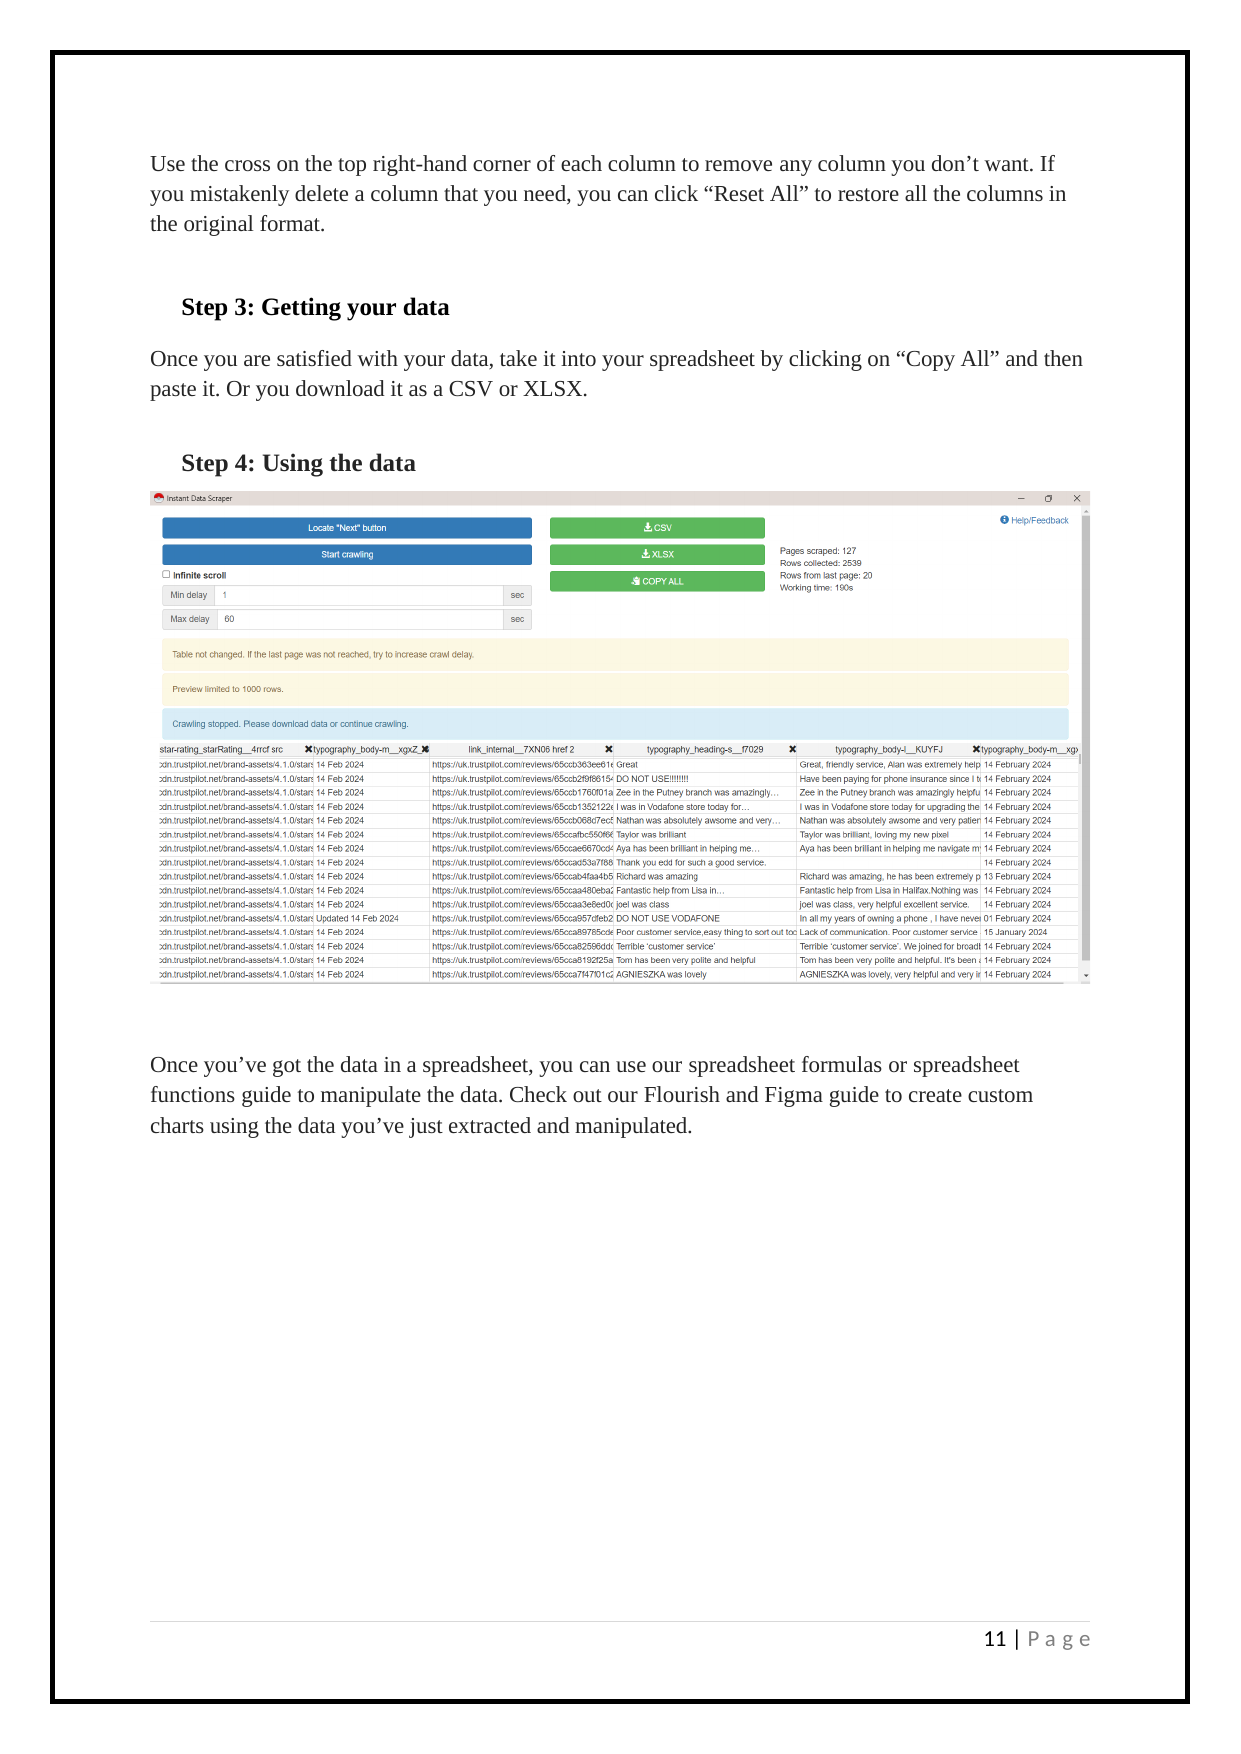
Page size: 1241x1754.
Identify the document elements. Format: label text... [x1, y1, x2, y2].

subtitle Step 3: Getting your data [181, 284, 1090, 321]
picture [150, 491, 1091, 984]
subtitle Step 4: Using the data [181, 448, 1090, 477]
text Once you’ve got the data in a spreadsheet, you can use our spreadsheet formulas or spreadsheet functions guide to manipulate the data. Check out our Flourish and Figma guide to create custom charts using the data you’ve just extracted and manipulated. [150, 1051, 1090, 1138]
text Once you are satisfied with your data, take it into your spreadsheet by clicking on “Copy All” and then paste it. Or you download it as a CSV or XLSX. [150, 345, 1090, 401]
text Use the cross on the top right-hand corner of each column to remove any column you don’t want. If you mistakenly delete a column that you need, you can click “Reset All” to restore all the columns in the original format. [150, 150, 1090, 237]
